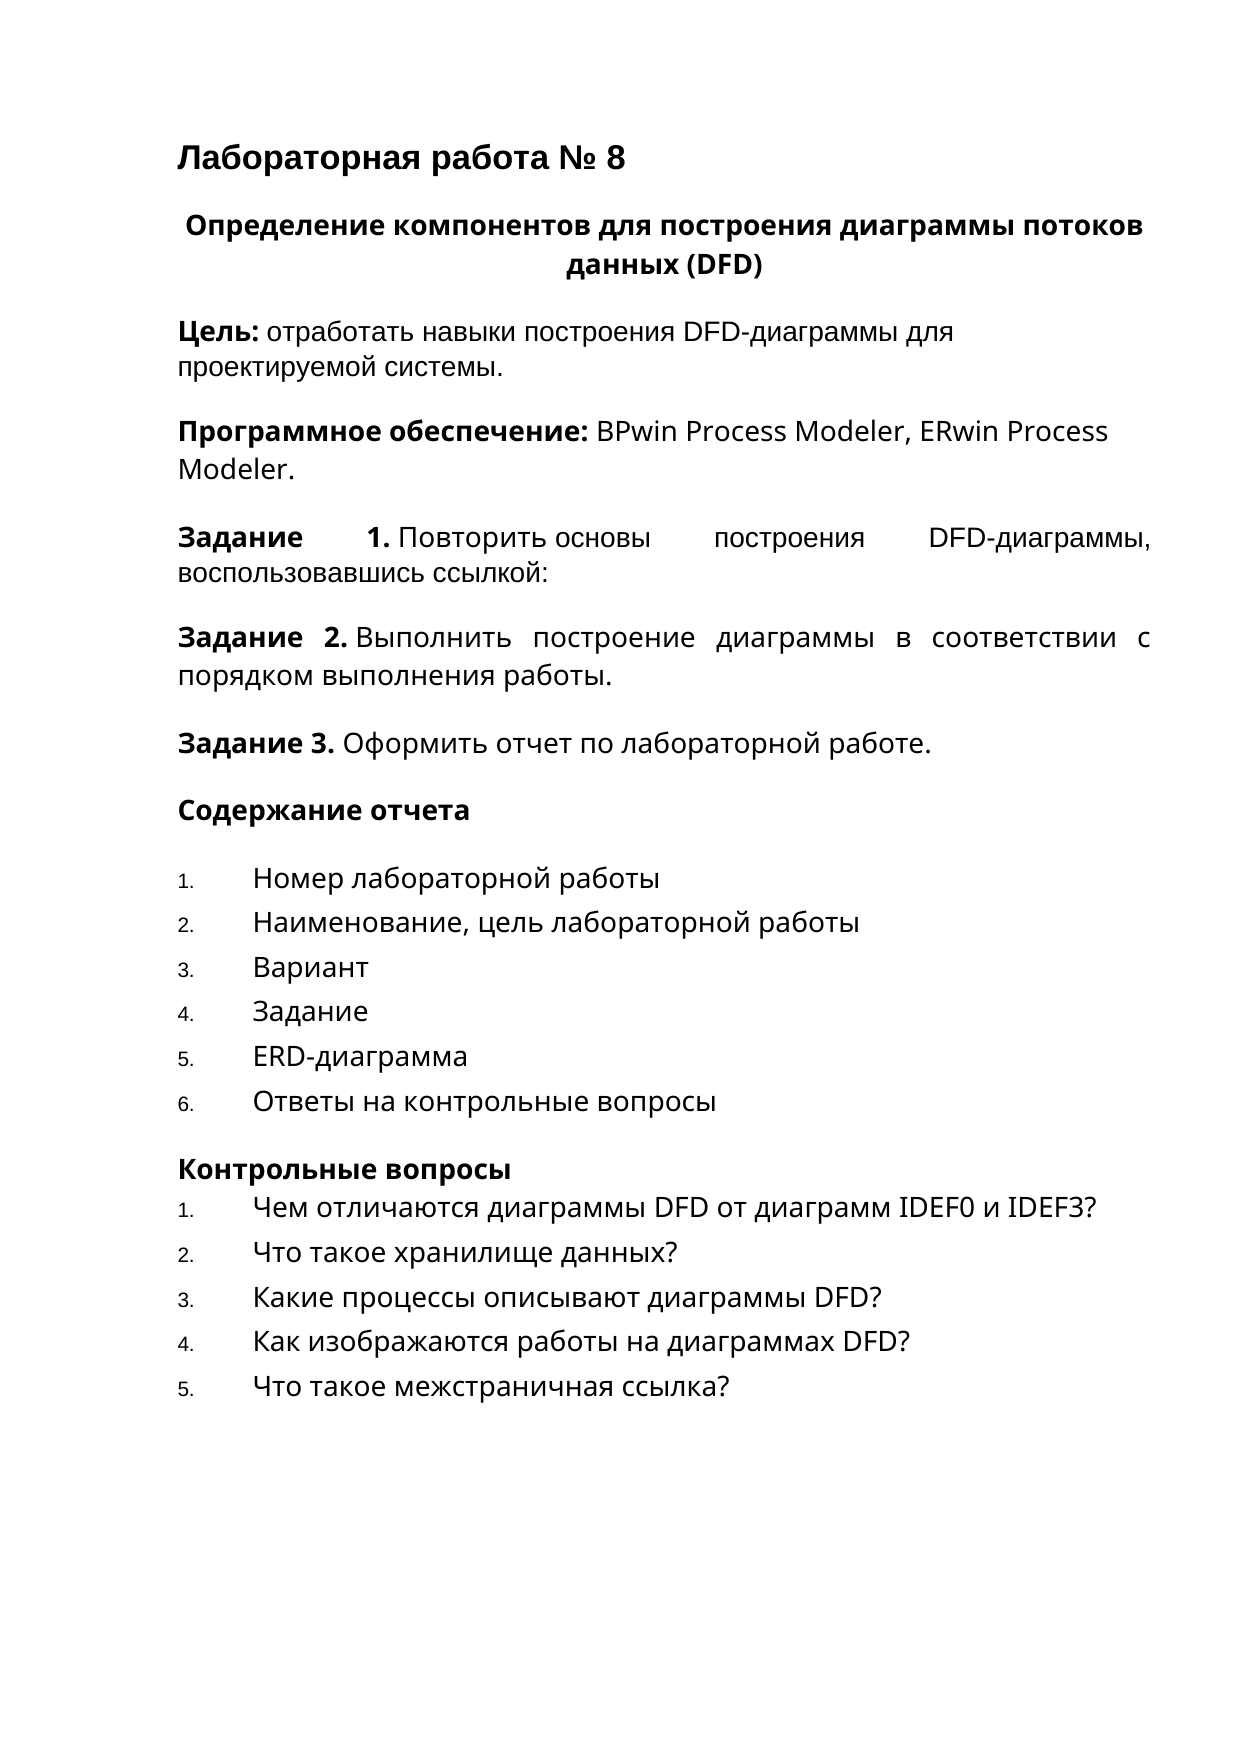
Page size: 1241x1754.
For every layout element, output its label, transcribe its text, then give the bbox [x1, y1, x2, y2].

text Программное обеспечение: BPwin Process Modeler, ERwin Process Modeler. [177, 411, 1152, 488]
list Номер лабораторной работы [177, 858, 1152, 896]
list Вариант [177, 947, 1152, 985]
list Что такое хранилище данных? [177, 1232, 1152, 1271]
list Что такое межстраничная ссылка? [177, 1366, 1152, 1404]
list Задание [177, 992, 1152, 1030]
list Какие процессы описывают диаграммы DFD? [177, 1277, 1152, 1315]
list Наименование, цель лабораторной работы [177, 902, 1152, 941]
text Задание 2. Выполнить построение диаграммы в соответствии с порядком выполнения работы. [177, 617, 1152, 694]
text Содержание отчета [177, 790, 1152, 829]
list Как изображаются работы на диаграммах DFD? [177, 1321, 1152, 1360]
list Чем отличаются диаграммы DFD от диаграмм IDEF0 и IDEF3? [177, 1188, 1152, 1226]
list Ответы на контрольные вопросы [177, 1081, 1152, 1119]
text Задание 1. Повторить основы построения DFD-диаграммы, воспользовавшись ссылкой: [177, 517, 1152, 588]
text Контрольные вопросы [177, 1149, 1152, 1188]
text Задание 3. Оформить отчет по лабораторной работе. [177, 723, 1152, 761]
text Определение компонентов для построения диаграммы потоков данных (DFD) [177, 206, 1152, 282]
text Цель: отработать навыки построения DFD-диаграммы для проектируемой системы. [177, 311, 1152, 382]
list ERD-диаграмма [177, 1036, 1152, 1074]
text Лабораторная работа № 8 [177, 137, 1152, 176]
